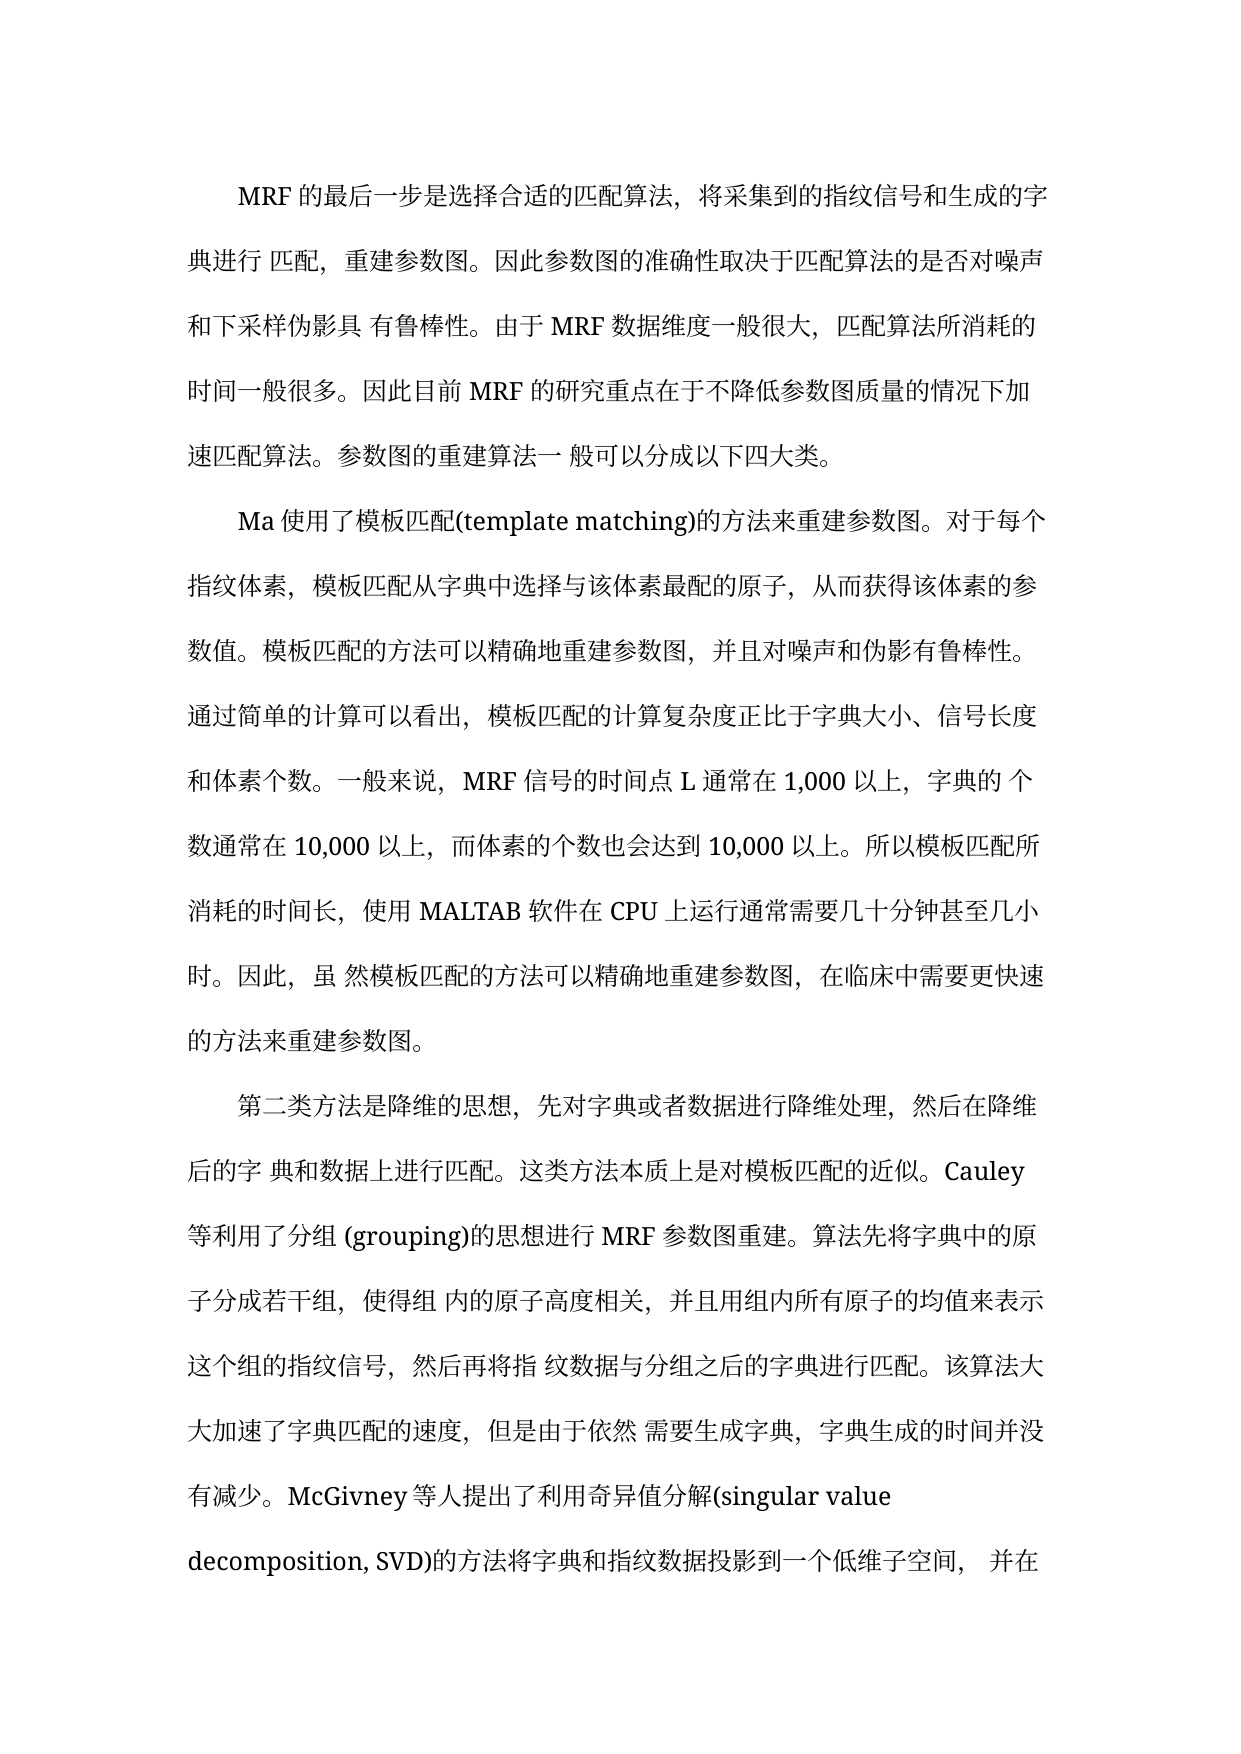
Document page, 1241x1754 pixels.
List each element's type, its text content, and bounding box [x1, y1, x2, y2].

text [187, 1072, 1053, 1592]
text Ma使用了模板匹配(template matching)的方法来重建参数图。对于每个指纹体素，模板匹配从字典中选择与该体素最配的原子，从而获得该体素的参数值。模板匹配的方法可以精确地重建参数图，并且对噪声和伪影有鲁棒性。通过简单的计算可以看出，模板匹配的计算复杂度正比于字典大小、信号长度和体素个数。一般来说，MRF 信号的时间点 L 通常在 1,000 以上，字典的 个数通常在 10,000 以上，而体素的个数也会达到 10,000 以上。所以模板匹配所消耗的时间长，使用 MALTAB 软件在 CPU 上运行通常需要几十分钟甚至几小时。因此，虽 然模板匹配的方法可以精确地重建参数图，在临床中需要更快速的方法来重建参数图。 [187, 487, 1053, 1072]
text MRF 的最后一步是选择合适的匹配算法，将采集到的指纹信号和生成的字典进行 匹配，重建参数图。因此参数图的准确性取决于匹配算法的是否对噪声和下采样伪影具 有鲁棒性。由于 MRF 数据维度一般很大，匹配算法所消耗的时间一般很多。因此目前 MRF 的研究重点在于不降低参数图质量的情况下加速匹配算法。参数图的重建算法一 般可以分成以下四大类。 [187, 162, 1053, 487]
